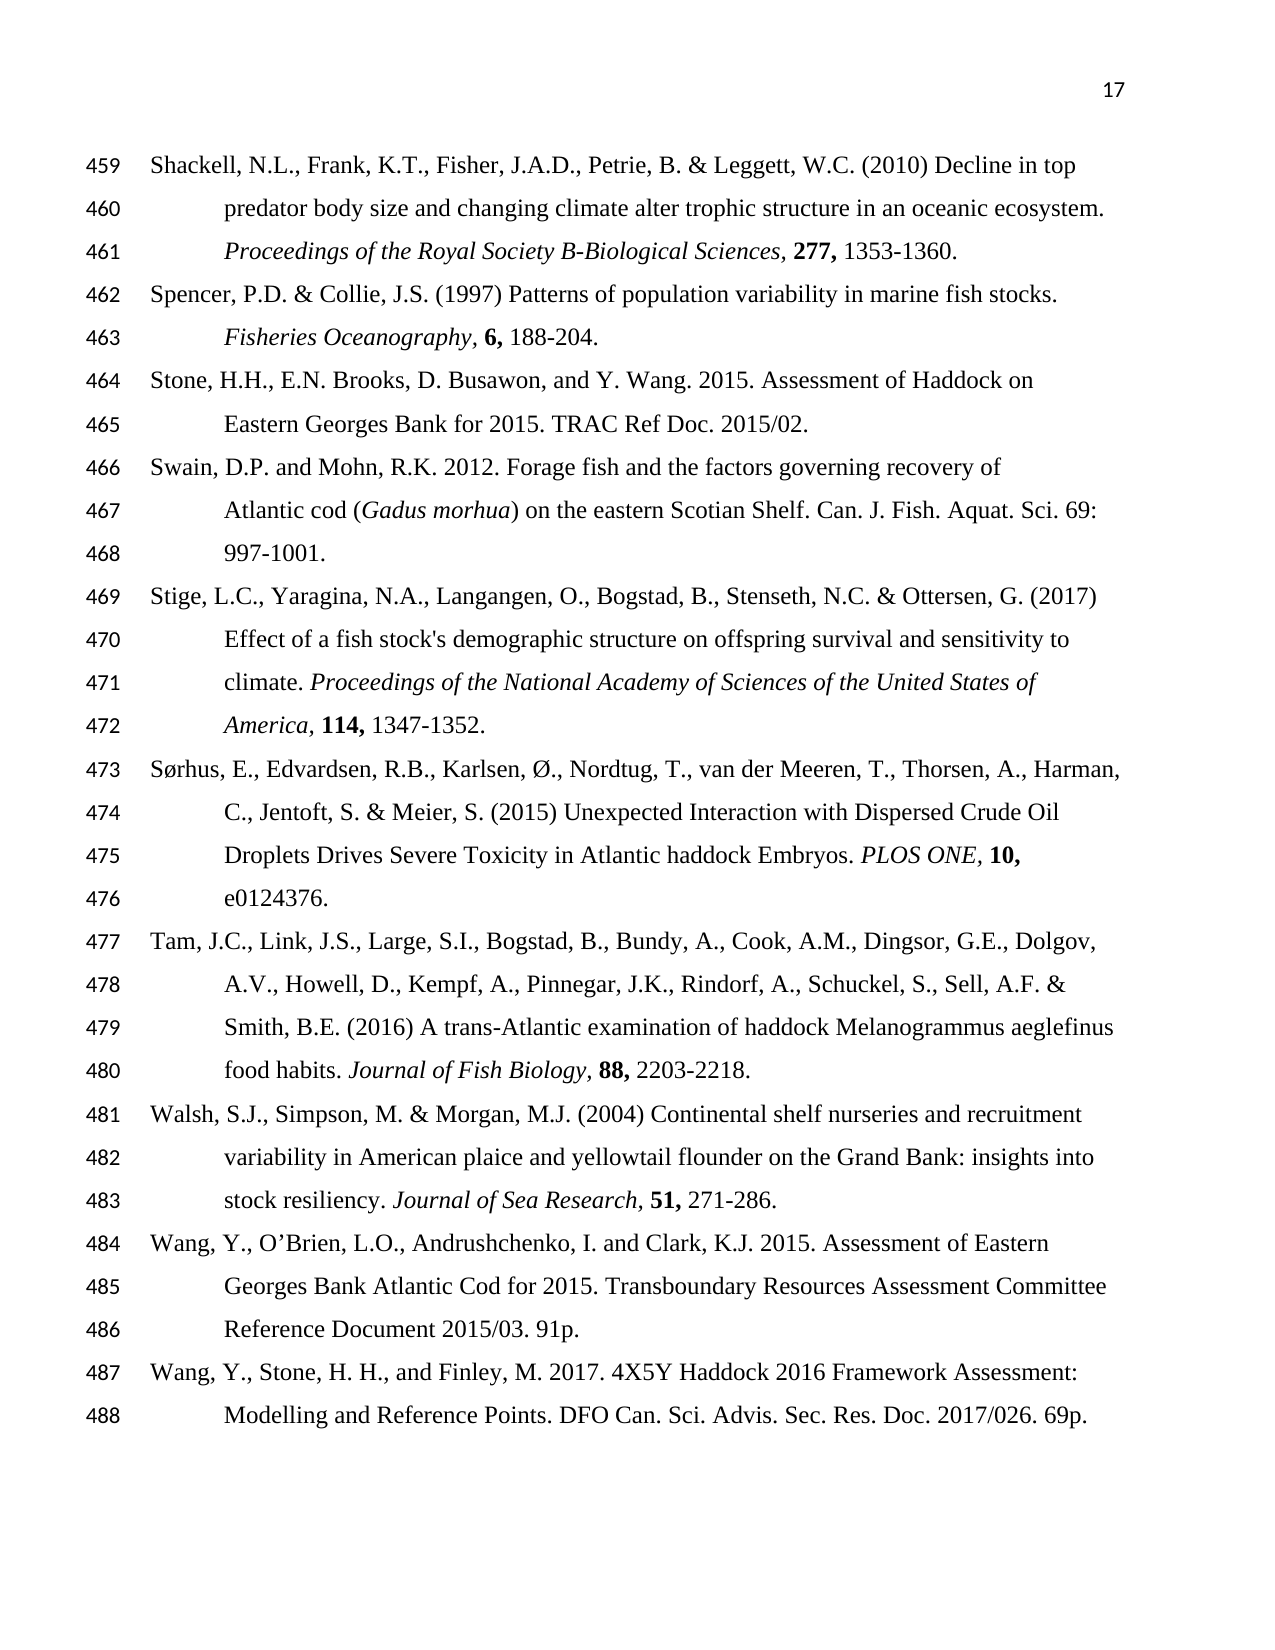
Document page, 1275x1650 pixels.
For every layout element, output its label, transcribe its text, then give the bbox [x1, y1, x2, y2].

text Modelling and Reference Points. DFO Can. Sci. Advis. Sec. Res. Doc. 2017/026. 69p. [224, 1401, 1125, 1429]
text Stone, H.H., E.N. Brooks, D. Busawon, and Y. Wang. 2015. Assessment of Haddock on [150, 366, 1125, 394]
text Shackell, N.L., Frank, K.T., Fisher, J.A.D., Petrie, B. & Leggett, W.C. (2010) Decline in top predator body size and changing climate alter trophic structure in an oceanic ecosystem. Proceedings of the Royal Society B-Biological Sciences, 277, 1353-1360. [150, 150, 1125, 265]
text Wang, Y., Stone, H. H., and Finley, M. 2017. 4X5Y Haddock 2016 Framework Assessment: [150, 1357, 1125, 1386]
text Eastern Georges Bank for 2015. TRAC Ref Doc. 2015/02. [224, 409, 1125, 437]
text Swain, D.P. and Mohn, R.K. 2012. Forage fish and the factors governing recovery of [150, 452, 1125, 481]
text Sørhus, E., Edvardsen, R.B., Karlsen, Ø., Nordtug, T., van der Meeren, T., Thorsen, A., Harman, C., Jentoft, S. & Meier, S. (2015) Unexpected Interaction with Dispersed Crude Oil Droplets Drives Severe Toxicity in Atlantic haddock Embryos. PLOS ONE, 10, e0124376. [150, 754, 1125, 912]
text Reference Document 2015/03. 91p. [224, 1314, 1125, 1343]
text Spencer, P.D. & Collie, J.S. (1997) Patterns of population variability in marine fish stocks. Fisheries Oceanography, 6, 188-204. [150, 279, 1125, 351]
text Atlantic cod (Gadus morhua) on the eastern Scotian Shelf. Can. J. Fish. Aquat. Sci. 69: 997-1001. [224, 495, 1125, 567]
text Tam, J.C., Link, J.S., Large, S.I., Bogstad, B., Bundy, A., Cook, A.M., Dingsor, G.E., Dolgov, A.V., Howell, D., Kempf, A., Pinnegar, J.K., Rindorf, A., Schuckel, S., Sell, A.F. & Smith, B.E. (2016) A trans-Atlantic examination of haddock Melanogrammus aeglefinus food habits. Journal of Fish Biology, 88, 2203-2218. [150, 926, 1125, 1084]
text Stige, L.C., Yaragina, N.A., Langangen, O., Bogstad, B., Stenseth, N.C. & Ottersen, G. (2017) Effect of a fish stock's demographic structure on offspring survival and sensitivity to climate. Proceedings of the National Academy of Sciences of the United States of America, 114, 1347-1352. [150, 581, 1125, 739]
text Walsh, S.J., Simpson, M. & Morgan, M.J. (2004) Continental shelf nurseries and recruitment variability in American plaice and yellowtail flounder on the Grand Bank: insights into stock resiliency. Journal of Sea Research, 51, 271-286. [150, 1099, 1125, 1214]
text Wang, Y., O’Brien, L.O., Andrushchenko, I. and Clark, K.J. 2015. Assessment of Eastern Georges Bank Atlantic Cod for 2015. Transboundary Resources Assessment Committee [150, 1228, 1125, 1300]
